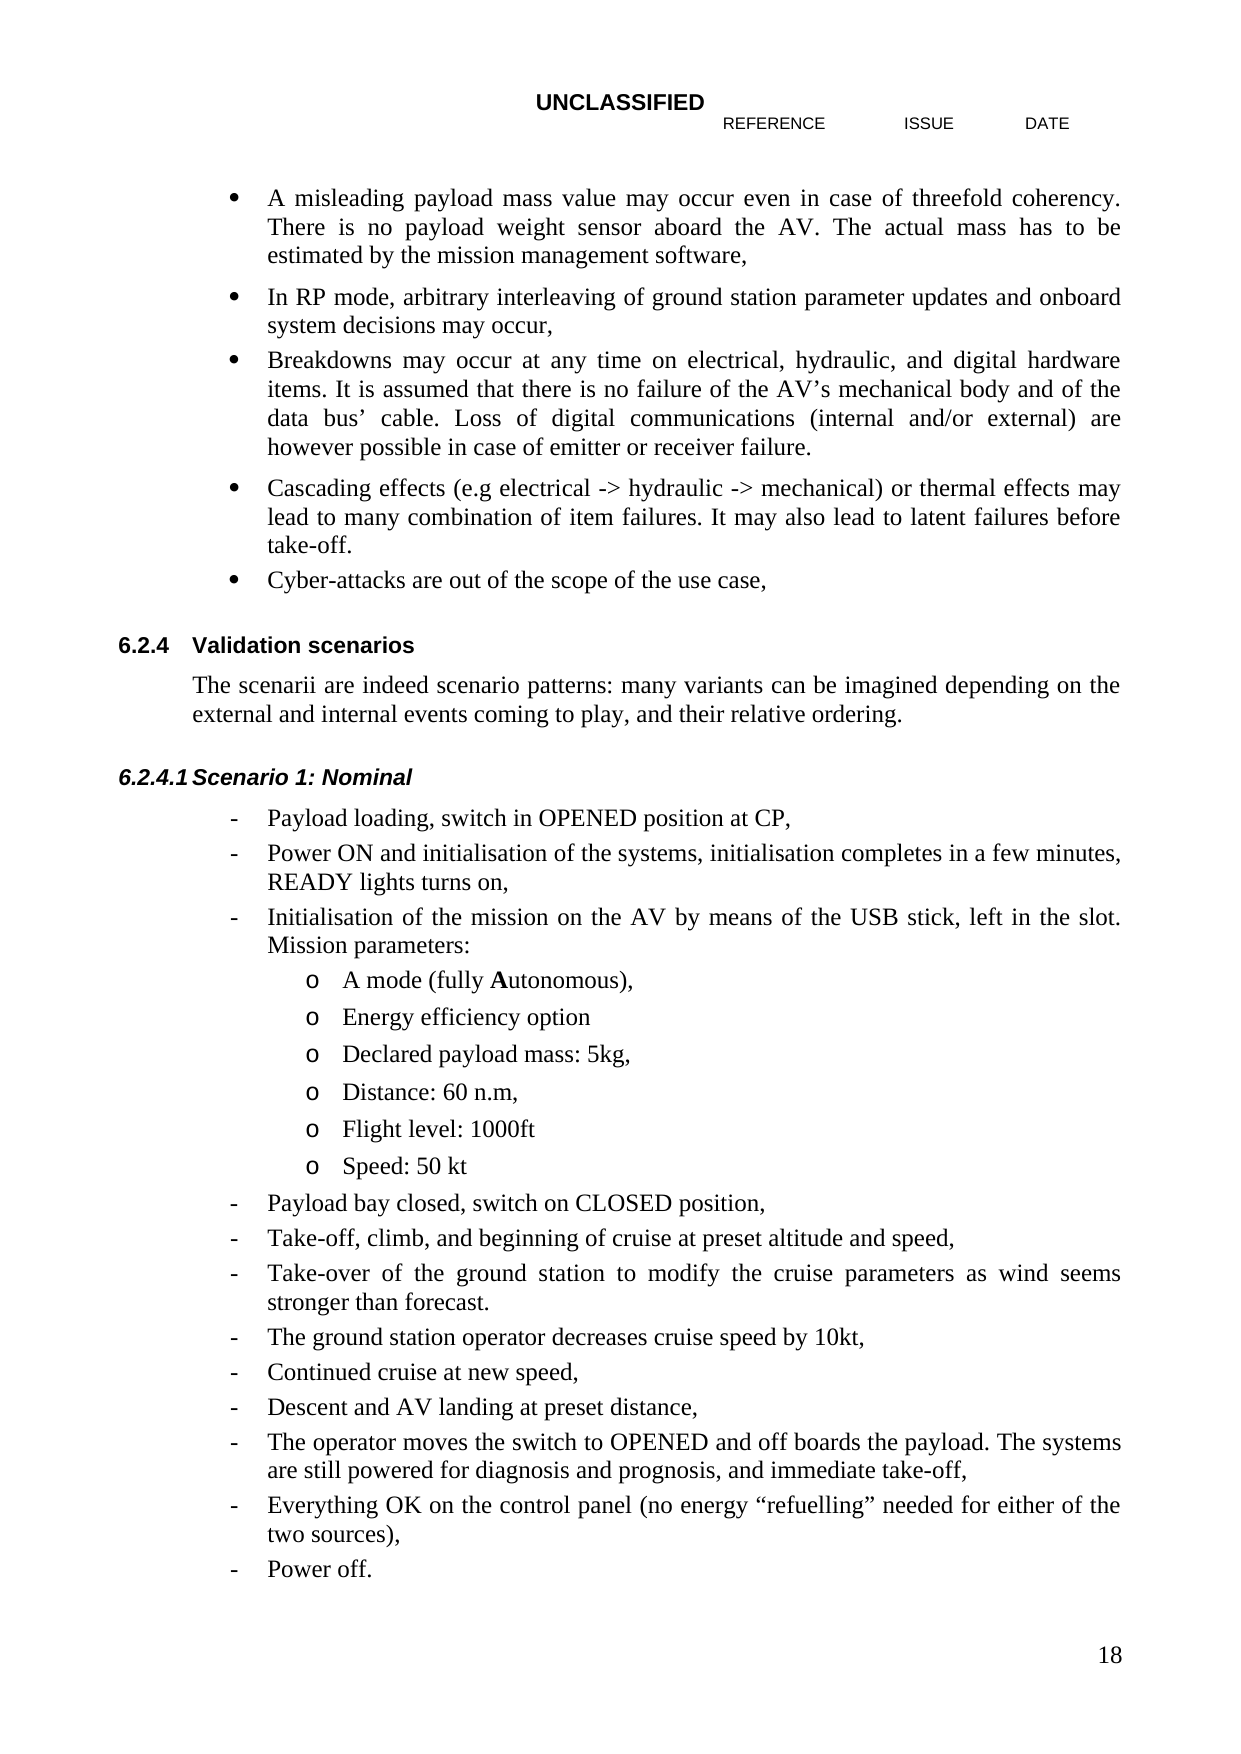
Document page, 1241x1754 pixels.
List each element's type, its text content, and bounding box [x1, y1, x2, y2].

list Power ON and initialisation of the systems, initialisation completes in a few minutes, READY lights turns on, [230, 838, 1122, 895]
text The scenarii are indeed scenario patterns: many variants can be imagined depending on the external and internal events coming to play, and their relative ordering. [192, 670, 1122, 728]
list A mode (fully Autonomous), [305, 965, 1122, 996]
list Flight level: 1000ft [305, 1114, 1122, 1144]
list Take-over of the ground station to modify the cruise parameters as wind seems stronger than forecast. [230, 1258, 1122, 1315]
list Energy efficiency option [305, 1002, 1122, 1033]
list The operator moves the switch to OPENED and off boards the payload. The systems are still powered for diagnosis and prognosis, and immediate take-off, [230, 1427, 1122, 1484]
list Cyber-attacks are out of the scope of the use case, [229, 565, 1122, 594]
list Everything OK on the control panel (no energy “refuelling” needed for either of the two sources), [230, 1490, 1122, 1548]
list Continued cruise at new speed, [230, 1357, 1122, 1385]
list In RP mode, arbitrary interleaving of ground station parameter updates and onboard system decisions may occur, [230, 282, 1122, 339]
list A misleading payload mass value may occur even in case of threefold coherency. There is no payload weight sensor aboard the AV. The actual mass has to be estimated by the mission management software, [230, 183, 1122, 269]
list Breakdowns may occur at any time on electrical, hydraulic, and digital hardware items. It is assumed that there is no failure of the AV’s mechanical body and of the data bus’ cable. Loss of digital communications (internal and/or external) are however possible in case of emitter or receiver failure. [229, 345, 1122, 460]
list Declared payload mass: 5kg, [305, 1039, 1122, 1070]
list Power off. [230, 1554, 1122, 1583]
subtitle Validation scenarios [118, 632, 1122, 658]
list Payload loading, switch in OPENED position at CP, [230, 803, 1122, 832]
list Cascading effects (e.g electrical -> hydraulic -> mechanical) or thermal effects may lead to many combination of item failures. It may also lead to latent failures before take-off. [230, 473, 1122, 559]
list Speed: 50 kt [305, 1151, 1122, 1182]
list Payload bay closed, switch on CLOSED position, [229, 1188, 1122, 1217]
list Take-off, climb, and beginning of cruise at preset altitude and speed, [230, 1223, 1122, 1252]
list Descent and AV landing at preset distance, [230, 1392, 1122, 1420]
list Distance: 60 n.m, [305, 1077, 1122, 1107]
list Initialisation of the mission on the AV by means of the USB stick, left in the slot. Mission parameters: [230, 902, 1122, 959]
subtitle Scenario 1: Nominal [118, 765, 1122, 790]
list The ground station operator decreases cruise speed by 10kt, [230, 1322, 1122, 1350]
